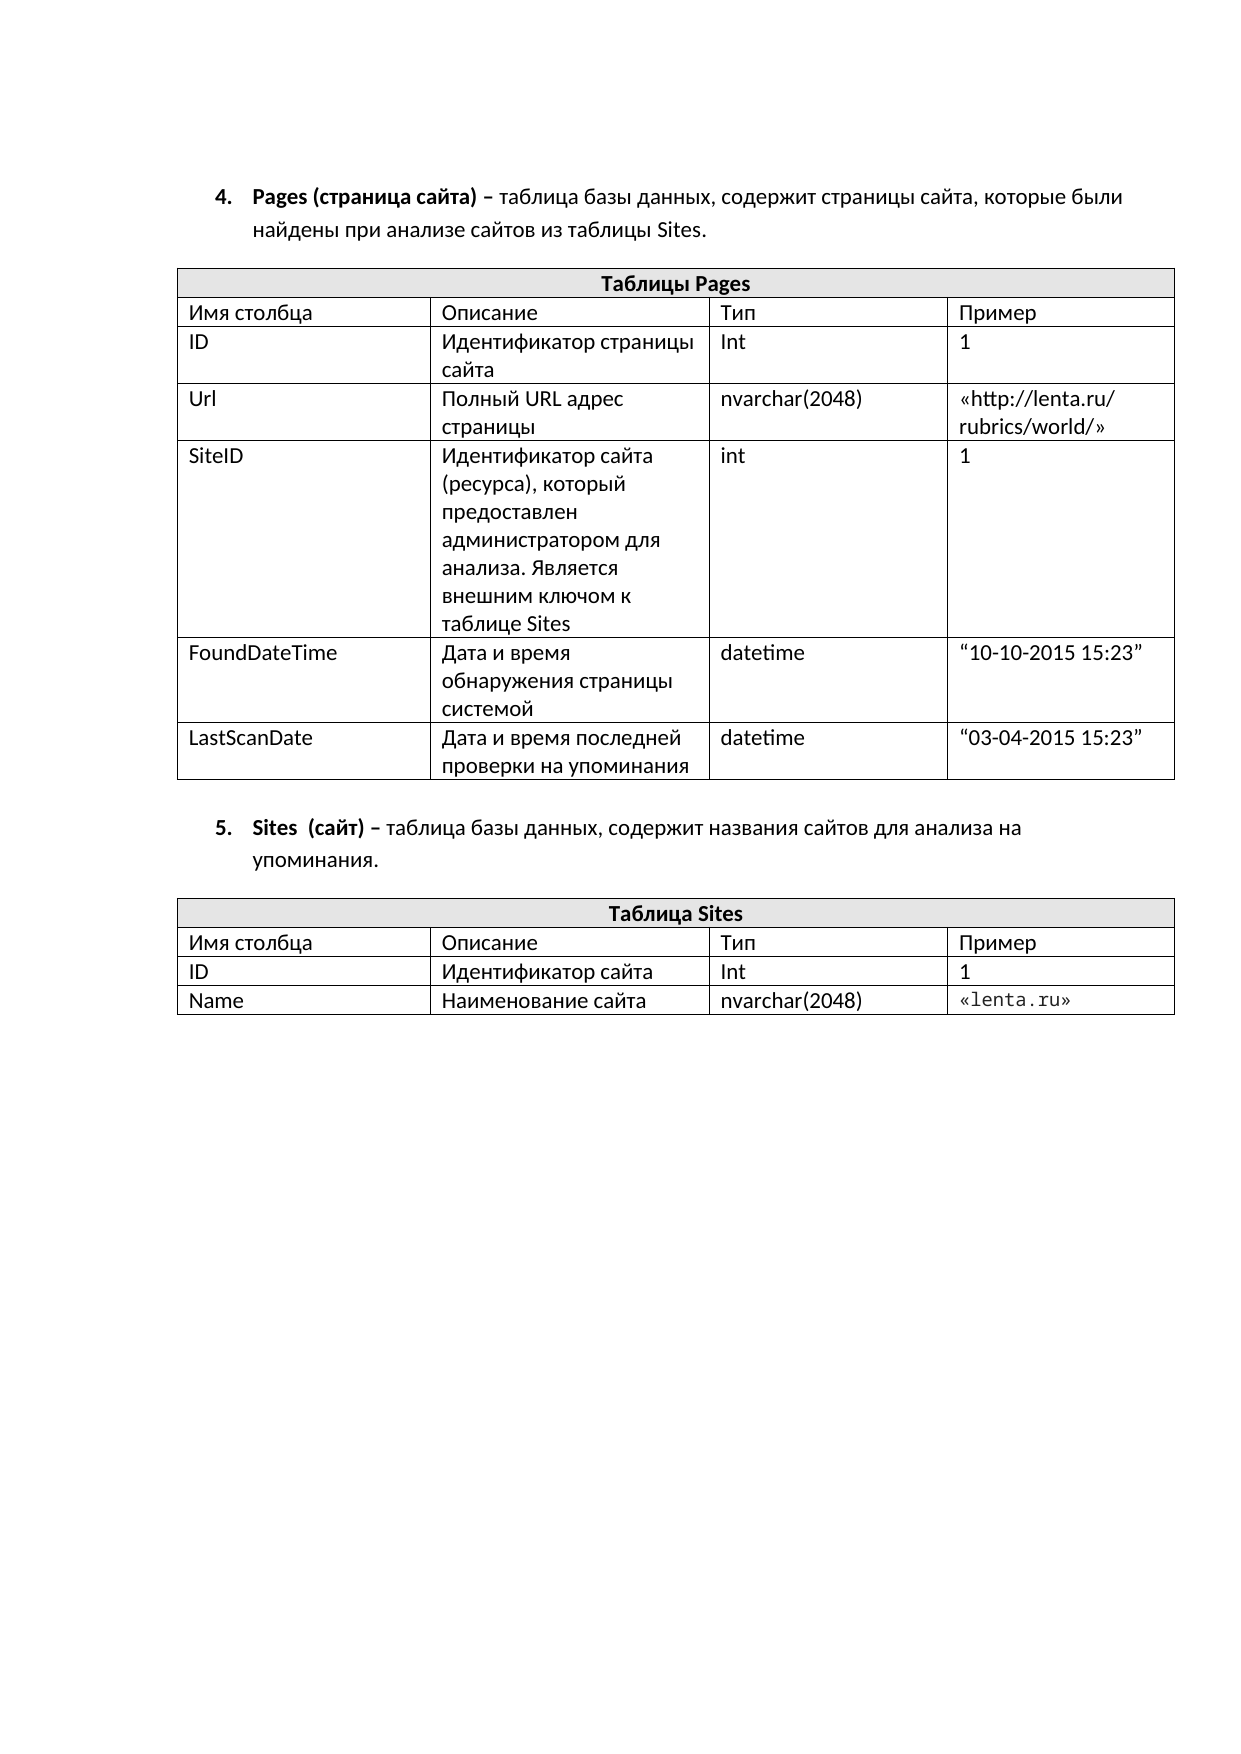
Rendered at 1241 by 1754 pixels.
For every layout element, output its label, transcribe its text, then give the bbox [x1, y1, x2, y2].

table_cell Url [178, 384, 430, 440]
table_cell Name [178, 986, 430, 1014]
table_cell Наименование сайта [431, 986, 709, 1014]
list Pages (страница сайта) – таблица базы данных, содержит страницы сайта, которые были найдены при анализе сайтов из таблицы Sites. [215, 182, 1152, 243]
table_header Таблица Sites [178, 899, 1174, 927]
table_cell Идентификатор страницы сайта [431, 327, 709, 383]
table_cell SiteID [178, 441, 430, 637]
table_cell Полный URL адрес страницы [431, 384, 709, 440]
table_cell datetime [710, 638, 947, 722]
table_cell “10-10-2015 15:23” [948, 638, 1174, 722]
table_header Таблицы Pages [178, 269, 1174, 297]
table_cell Дата и время обнаружения страницы системой [431, 638, 709, 722]
table_cell ID [178, 327, 430, 383]
table_cell LastScanDate [178, 723, 430, 779]
table_cell Пример [948, 928, 1174, 956]
table_cell 1 [948, 957, 1174, 985]
list Sites (сайт) – таблица базы данных, содержит названия сайтов для анализа на упоминания. [215, 813, 1152, 873]
table_cell “03-04-2015 15:23” [948, 723, 1174, 779]
table_cell ID [178, 957, 430, 985]
table_cell Int [710, 957, 947, 985]
table_cell Дата и время последней проверки на упоминания [431, 723, 709, 779]
table_cell Тип [710, 928, 947, 956]
table_cell Идентификатор сайта [431, 957, 709, 985]
table_cell FoundDateTime [178, 638, 430, 722]
table_cell nvarchar(2048) [710, 986, 947, 1014]
table_cell 1 [948, 441, 1174, 637]
table_cell nvarchar(2048) [710, 384, 947, 440]
table_cell Идентификатор сайта (ресурса), который предоставлен администратором для анализа. Является внешним ключом к таблице Sites [431, 441, 709, 637]
table_cell «http://lenta.ru/rubrics/world/» [948, 384, 1174, 440]
table_cell Имя столбца [178, 298, 430, 326]
table_cell Описание [431, 928, 709, 956]
table_cell «lenta.ru» [948, 986, 1174, 1014]
table_cell Пример [948, 298, 1174, 326]
table_cell Описание [431, 298, 709, 326]
table_cell Тип [710, 298, 947, 326]
table_cell Имя столбца [178, 928, 430, 956]
table_cell 1 [948, 327, 1174, 383]
table_cell Int [710, 327, 947, 383]
table_cell datetime [710, 723, 947, 779]
table_cell int [710, 441, 947, 637]
